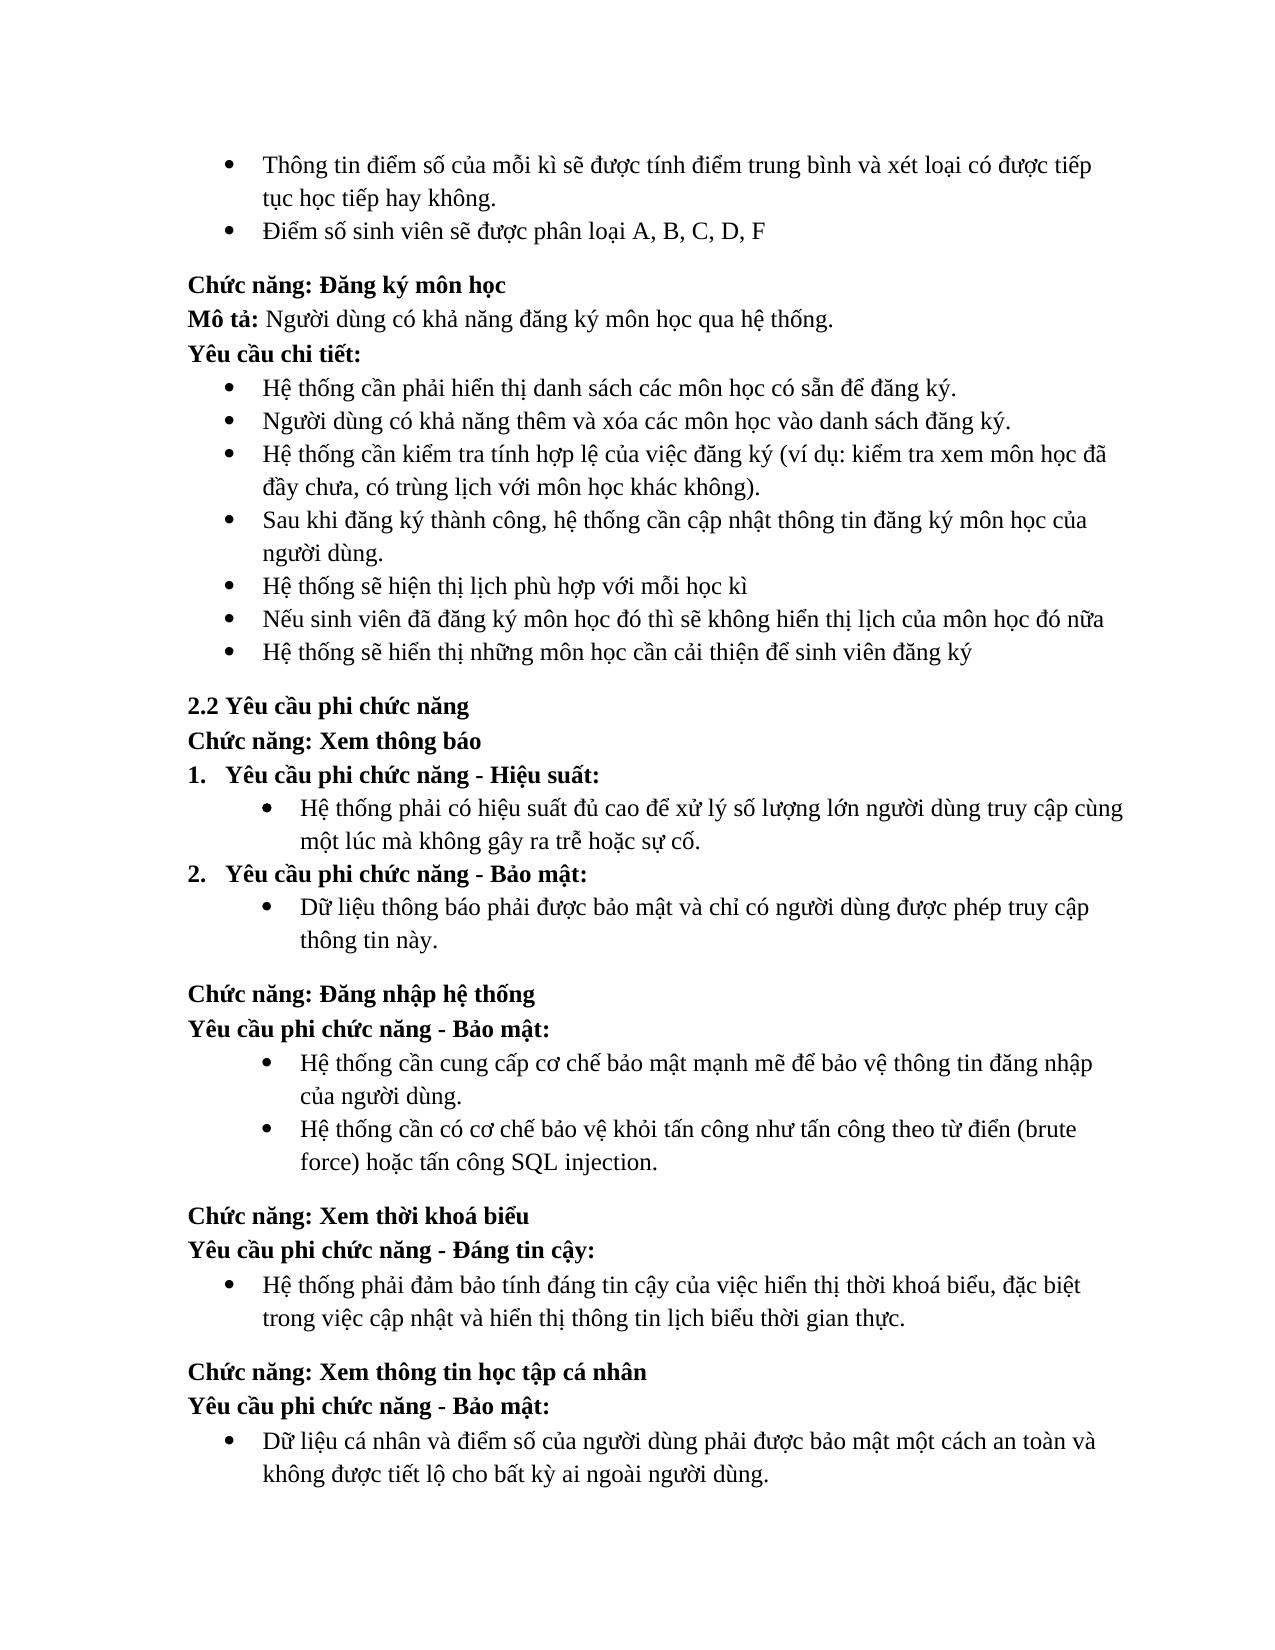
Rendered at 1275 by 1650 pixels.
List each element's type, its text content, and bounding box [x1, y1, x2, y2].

list Điểm số sinh viên sẽ được phân loại A, B, C, D, F [225, 216, 1125, 245]
text Chức năng: Xem thông báo [187, 726, 1125, 754]
list Hệ thống cần cung cấp cơ chế bảo mật mạnh mẽ để bảo vệ thông tin đăng nhập của người dùng. [262, 1048, 1125, 1110]
list Người dùng có khả năng thêm và xóa các môn học vào danh sách đăng ký. [225, 406, 1125, 435]
list Hệ thống sẽ hiển thị những môn học cần cải thiện để sinh viên đăng ký [225, 637, 1125, 666]
list Dữ liệu thông báo phải được bảo mật và chỉ có người dùng được phép truy cập thông tin này. [262, 892, 1125, 954]
text Chức năng: Xem thông tin học tập cá nhân [187, 1357, 1125, 1386]
list Hệ thống sẽ hiện thị lịch phù hợp với mỗi học kì [225, 571, 1125, 600]
list Nếu sinh viên đã đăng ký môn học đó thì sẽ không hiển thị lịch của môn học đó nữa [225, 604, 1125, 633]
list Sau khi đăng ký thành công, hệ thống cần cập nhật thông tin đăng ký môn học của người dùng. [225, 505, 1125, 567]
list Hệ thống cần phải hiển thị danh sách các môn học có sẵn để đăng ký. [225, 373, 1125, 402]
list Hệ thống cần có cơ chế bảo vệ khỏi tấn công như tấn công theo từ điển (brute force) hoặc tấn công SQL injection. [262, 1114, 1125, 1176]
text Yêu cầu chi tiết: [187, 339, 1125, 368]
list Thông tin điểm số của mỗi kì sẽ được tính điểm trung bình và xét loại có được tiếp tục học tiếp hay không. [225, 150, 1125, 212]
text Yêu cầu phi chức năng - Đáng tin cậy: [187, 1236, 1125, 1264]
list Yêu cầu phi chức năng - Hiệu suất: [187, 760, 1125, 789]
text 2.2 Yêu cầu phi chức năng [187, 691, 1125, 720]
list Dữ liệu cá nhân và điểm số của người dùng phải được bảo mật một cách an toàn và không được tiết lộ cho bất kỳ ai ngoài người dùng. [225, 1426, 1125, 1488]
text Yêu cầu phi chức năng - Bảo mật: [187, 1391, 1125, 1420]
text Chức năng: Đăng nhập hệ thống [187, 979, 1125, 1008]
text Chức năng: Xem thời khoá biểu [187, 1201, 1125, 1230]
text Yêu cầu phi chức năng - Bảo mật: [187, 1014, 1125, 1042]
list Hệ thống phải có hiệu suất đủ cao để xử lý số lượng lớn người dùng truy cập cùng một lúc mà không gây ra trễ hoặc sự cố. [262, 793, 1125, 855]
list Hệ thống phải đảm bảo tính đáng tin cậy của việc hiển thị thời khoá biểu, đặc biệt trong việc cập nhật và hiển thị thông tin lịch biểu thời gian thực. [225, 1270, 1125, 1332]
list Hệ thống cần kiểm tra tính hợp lệ của việc đăng ký (ví dụ: kiểm tra xem môn học đã đầy chưa, có trùng lịch với môn học khác không). [225, 439, 1125, 501]
text Chức năng: Đăng ký môn học [187, 270, 1125, 299]
text Mô tả: Người dùng có khả năng đăng ký môn học qua hệ thống. [187, 304, 1125, 333]
list Yêu cầu phi chức năng - Bảo mật: [187, 859, 1125, 888]
